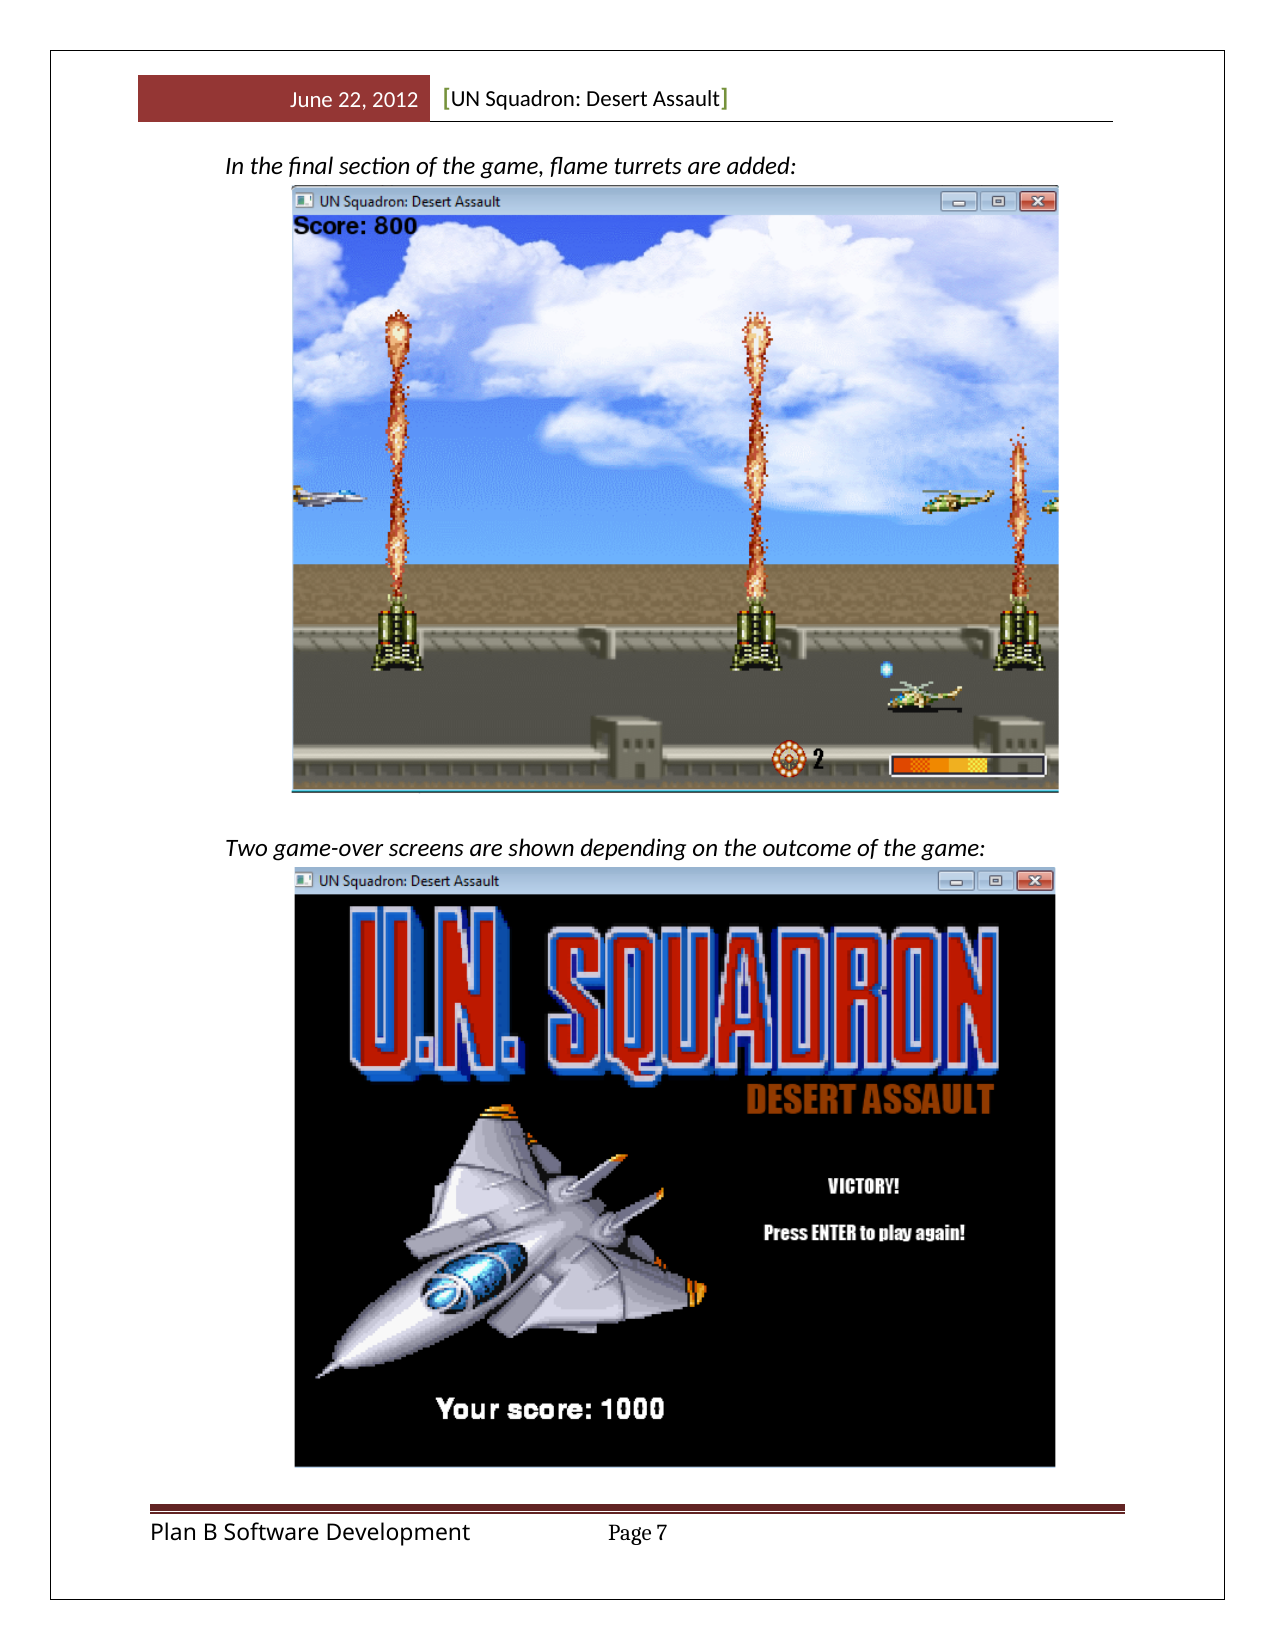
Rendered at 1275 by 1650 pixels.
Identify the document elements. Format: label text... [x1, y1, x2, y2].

list Two game-over screens are shown depending on the outcome of the game: [225, 833, 1125, 863]
list In the final section of the game, flame turrets are added: [225, 150, 1125, 181]
picture [294, 867, 1056, 1468]
picture [291, 185, 1059, 794]
